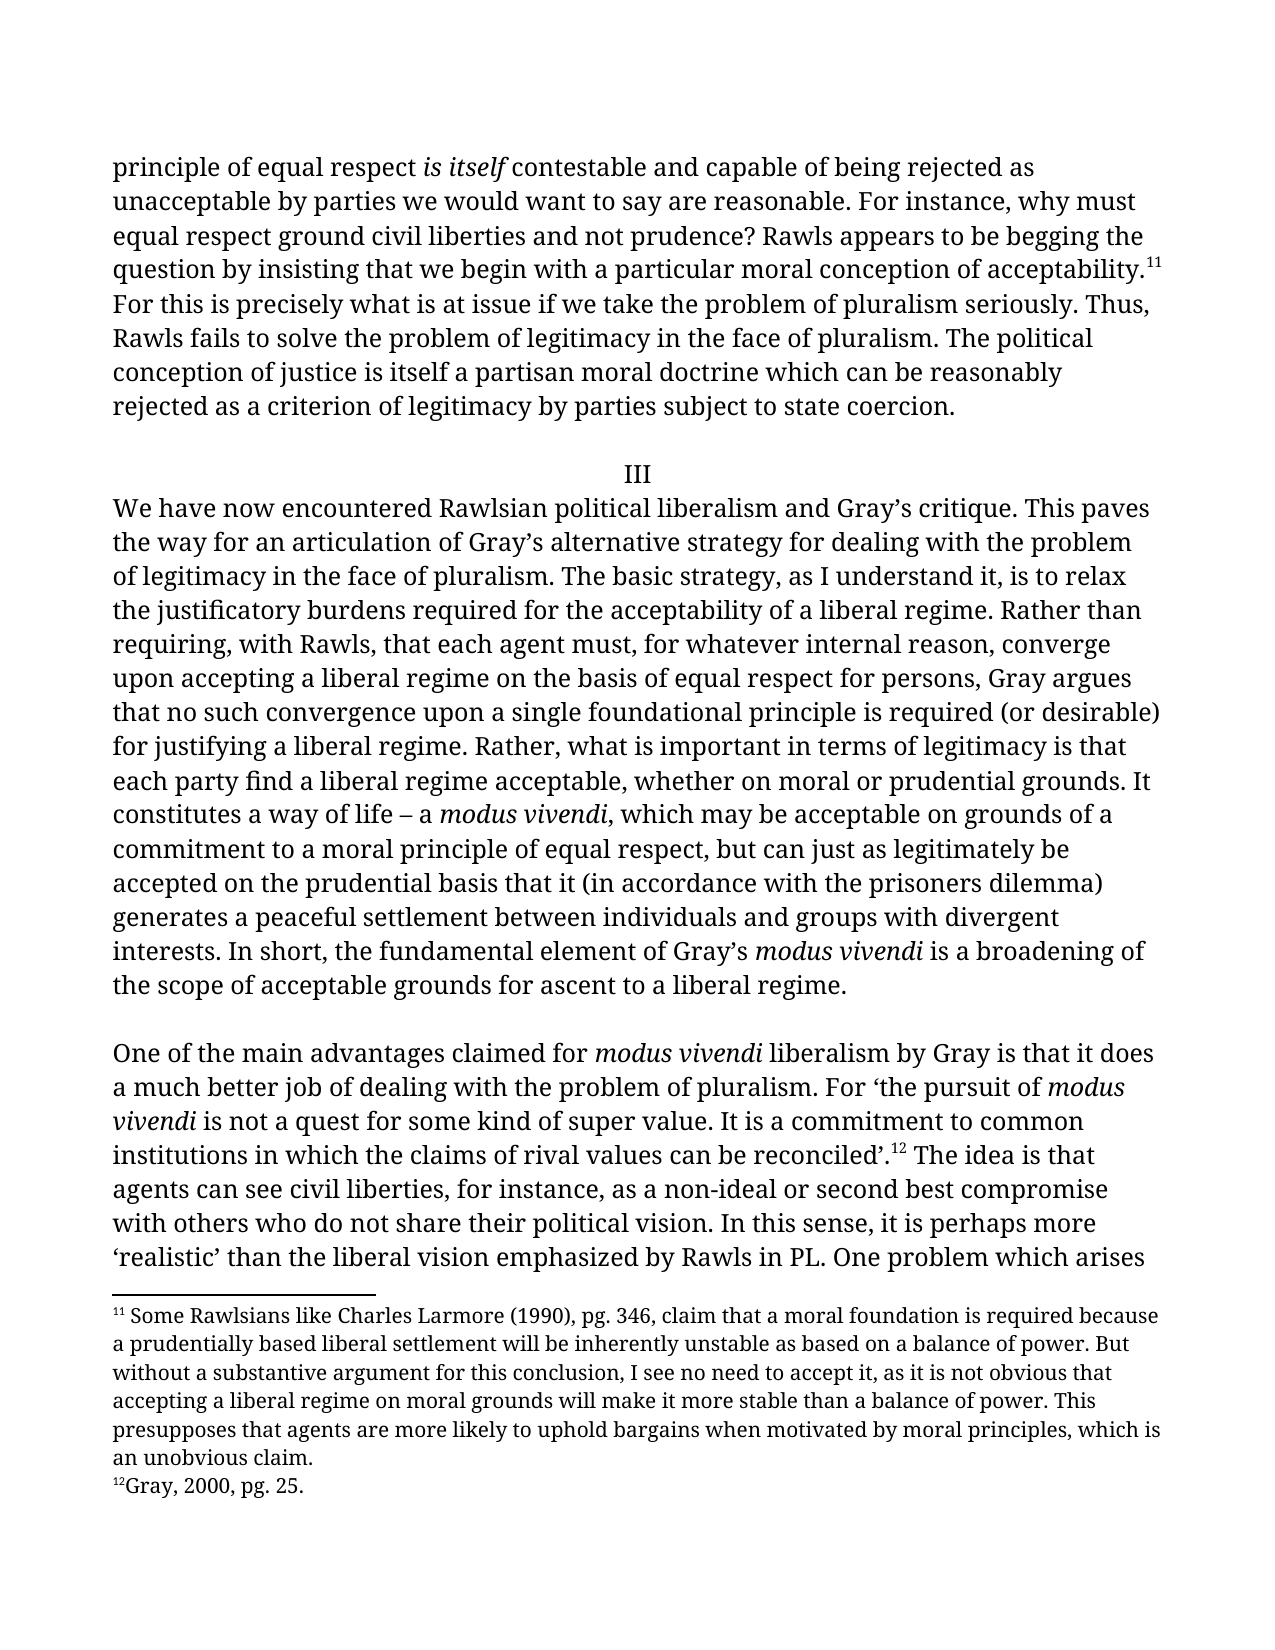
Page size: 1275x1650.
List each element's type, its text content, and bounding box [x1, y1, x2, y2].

text III [112, 457, 1162, 491]
text For Rawls, a stable liberal regime requires that all parties endorse a moral principle which he takes to be latent in liberal political culture – impartiality or equal respect. The pluralism in PL comes in at the level of justification. Distinct reasonable comprehensive doctrines may justify this moral principle in distinct ways. But for Rawls, justifying a liberal regime amounts to justifying a particular set of foundational norms. Gray’s main complaint, as I understand him, is that the Rawls of PL fails to deal with the problem of pluralism. While Rawls modifies his theory of justice in light of disagreement over the good life, it is a kind of superficial pluralism insofar as the acceptability of a liberal regime is specified in terms of a particular moral conception of the person. So, while there can be some normative disagreement, this normative disagreement cannot extend to the question of the principles motivating the acceptability of civil liberties. This is a superficial pluralism for Gray because the problem of pluralism does in fact extend to the principles motivating the acceptability of civil liberties. Rawls ignores the fact that if we take value pluralism seriously, the principle of equal respect is itself contestable and capable of being rejected as unacceptable by parties we would want to say are reasonable. For instance, why must equal respect ground civil liberties and not prudence? Rawls appears to be begging the question by insisting that we begin with a particular moral conception of acceptability. For this is precisely what is at issue if we take the problem of pluralism seriously. Thus, Rawls fails to solve the problem of legitimacy in the face of pluralism. The political conception of justice is itself a partisan moral doctrine which can be reasonably rejected as a criterion of legitimacy by parties subject to state coercion. [112, 150, 1162, 422]
text We have now encountered Rawlsian political liberalism and Gray’s critique. This paves the way for an articulation of Gray’s alternative strategy for dealing with the problem of legitimacy in the face of pluralism. The basic strategy, as I understand it, is to relax the justificatory burdens required for the acceptability of a liberal regime. Rather than requiring, with Rawls, that each agent must, for whatever internal reason, converge upon accepting a liberal regime on the basis of equal respect for persons, Gray argues that no such convergence upon a single foundational principle is required (or desirable) for justifying a liberal regime. Rather, what is important in terms of legitimacy is that each party find a liberal regime acceptable, whether on moral or prudential grounds. It constitutes a way of life – a modus vivendi, which may be acceptable on grounds of a commitment to a moral principle of equal respect, but can just as legitimately be accepted on the prudential basis that it (in accordance with the prisoners dilemma) generates a peaceful settlement between individuals and groups with divergent interests. In short, the fundamental element of Gray’s modus vivendi is a broadening of the scope of acceptable grounds for ascent to a liberal regime. [112, 491, 1162, 1002]
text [112, 1036, 1162, 1274]
